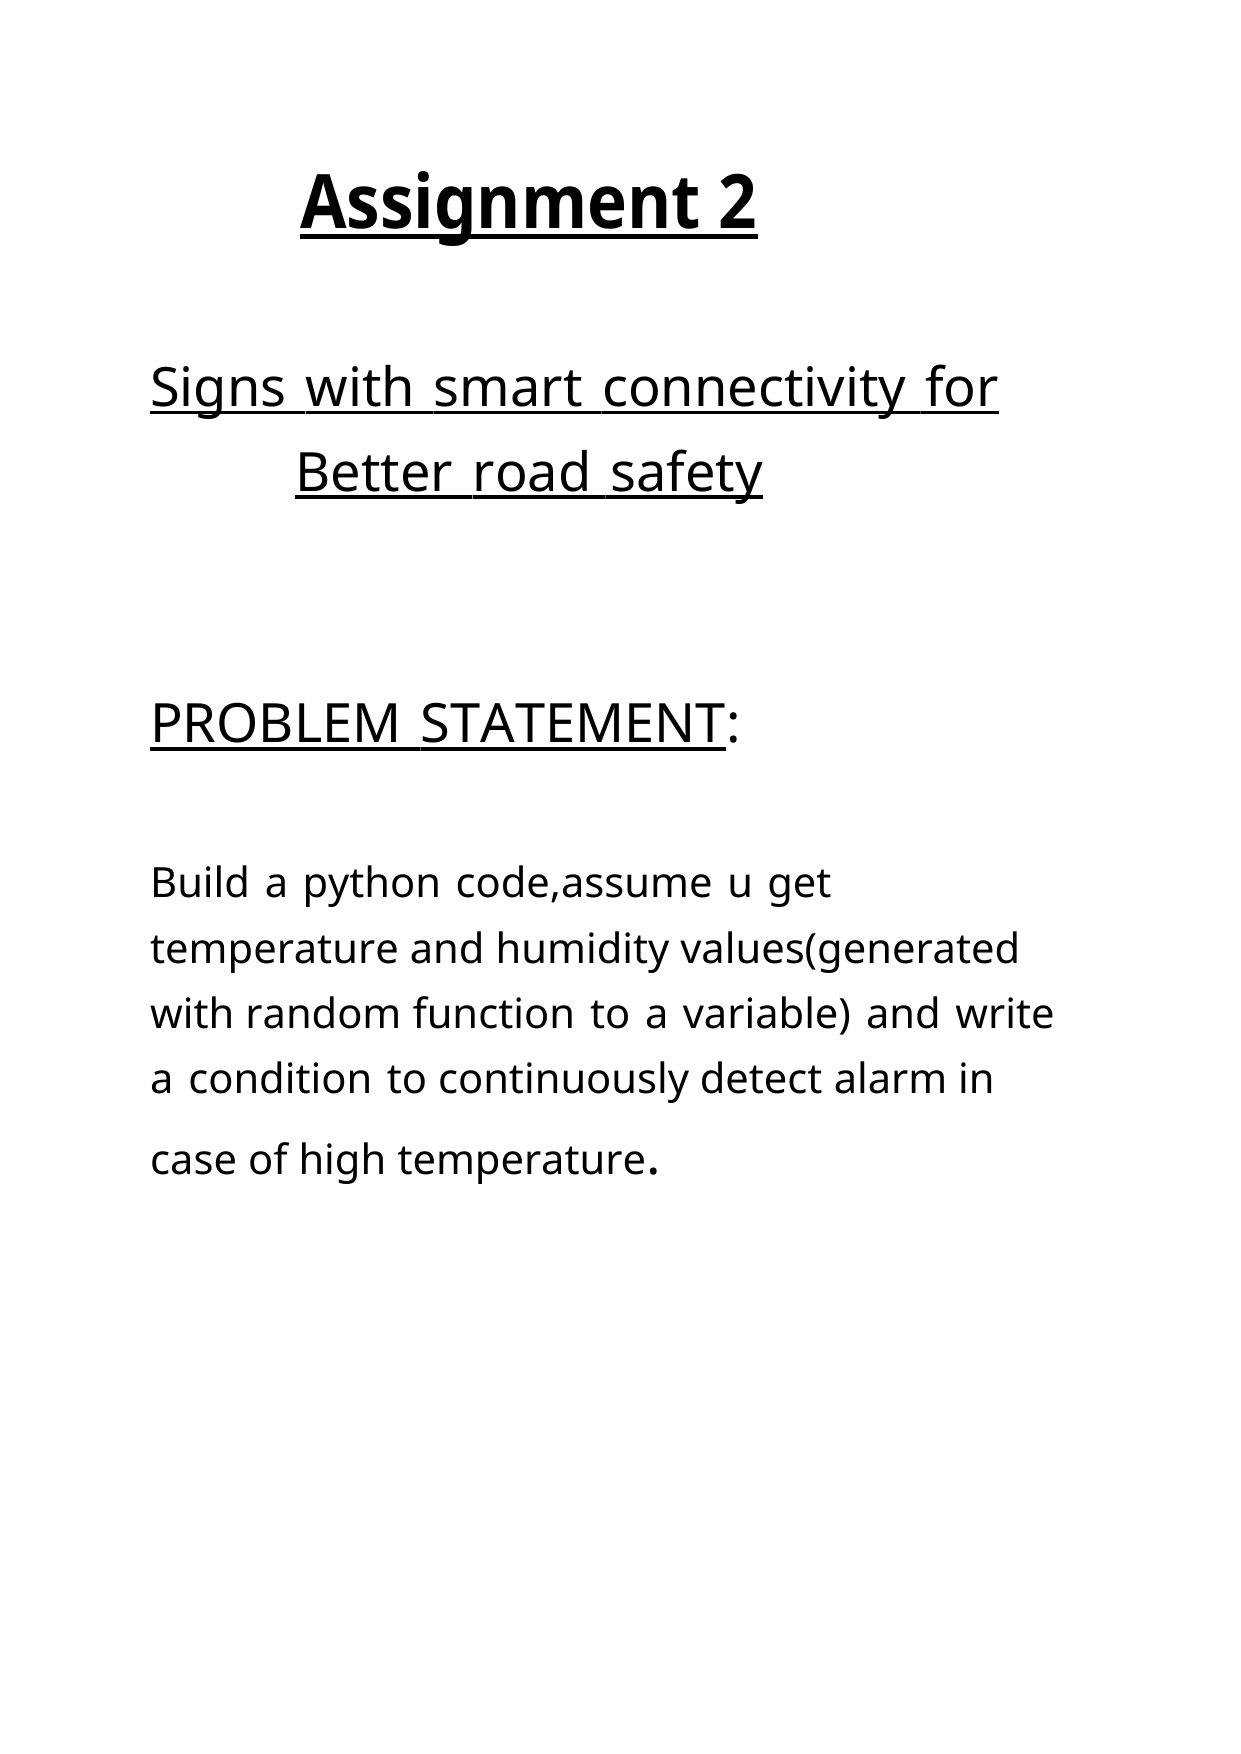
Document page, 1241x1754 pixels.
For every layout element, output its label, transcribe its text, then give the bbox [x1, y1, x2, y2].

title Assignment 2 [297, 148, 760, 250]
subtitle Signs with smart connectivity for Better road safety [150, 348, 1065, 507]
text Build a python code,assume u get temperature and humidity values(generated with random function to a variable) and write a condition to continuously detect alarm in case of high temperature. [150, 853, 1065, 1190]
text PROBLEM STATEMENT: [150, 685, 1065, 758]
